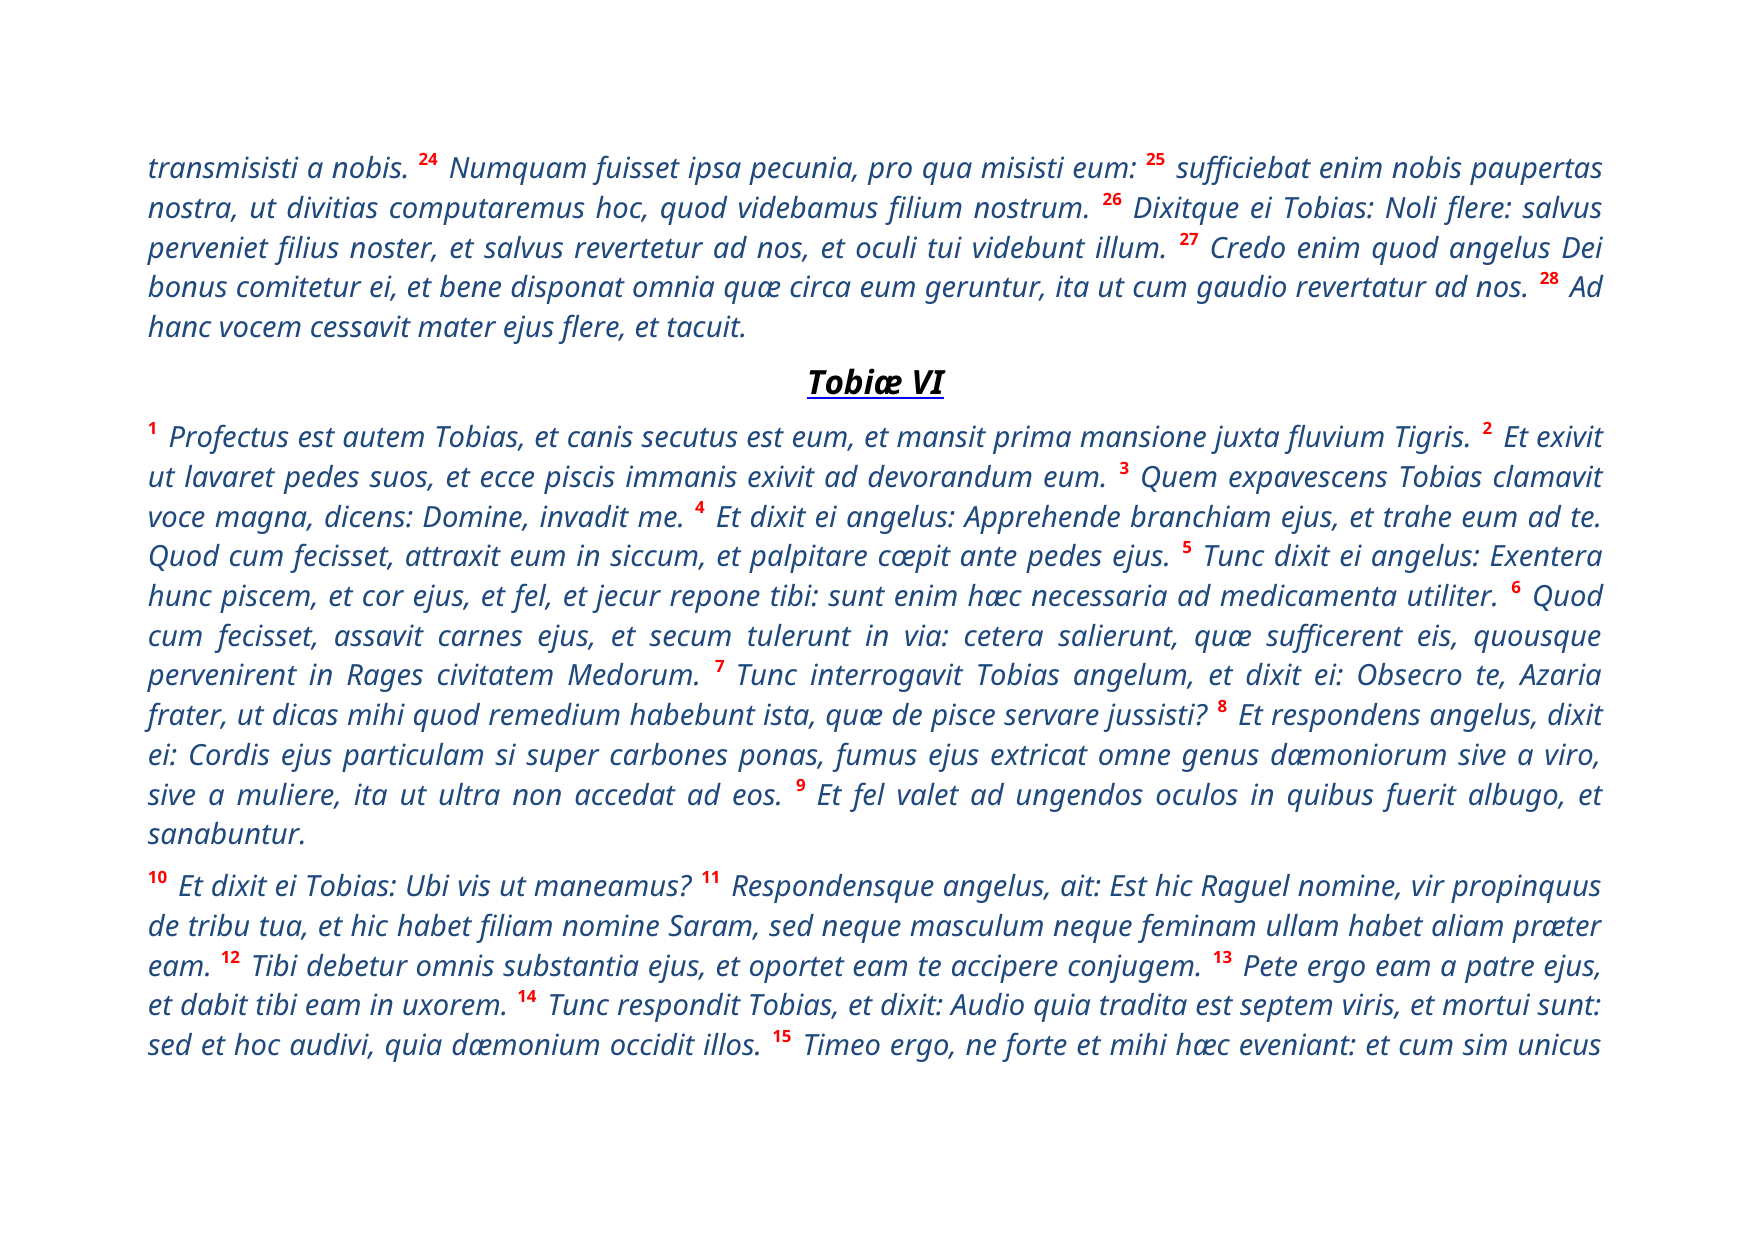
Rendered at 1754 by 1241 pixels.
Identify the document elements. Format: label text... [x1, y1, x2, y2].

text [148, 866, 1606, 1064]
text 1 Profectus est autem Tobias, et canis secutus est eum, et mansit prima mansione juxta fluvium Tigris. 2 Et exivit ut lavaret pedes suos, et ecce piscis immanis exivit ad devorandum eum. 3 Quem expavescens Tobias clamavit voce magna, dicens: Domine, invadit me. 4 Et dixit ei angelus: Apprehende branchiam ejus, et trahe eum ad te. Quod cum fecisset, attraxit eum in siccum, et palpitare cœpit ante pedes ejus. 5 Tunc dixit ei angelus: Exentera hunc piscem, et cor ejus, et fel, et jecur repone tibi: sunt enim hæc necessaria ad medicamenta utiliter. 6 Quod cum fecisset, assavit carnes ejus, et secum tulerunt in via: cetera salierunt, quæ sufficerent eis, quousque pervenirent in Rages civitatem Medorum. 7 Tunc interrogavit Tobias angelum, et dixit ei: Obsecro te, Azaria frater, ut dicas mihi quod remedium habebunt ista, quæ de pisce servare jussisti? 8 Et respondens angelus, dixit ei: Cordis ejus particulam si super carbones ponas, fumus ejus extricat omne genus dæmoniorum sive a viro, sive a muliere, ita ut ultra non accedat ad eos. 9 Et fel valet ad ungendos oculos in quibus fuerit albugo, et sanabuntur. [148, 417, 1606, 853]
text Tobiæ VI [148, 359, 1606, 404]
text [148, 148, 1606, 346]
